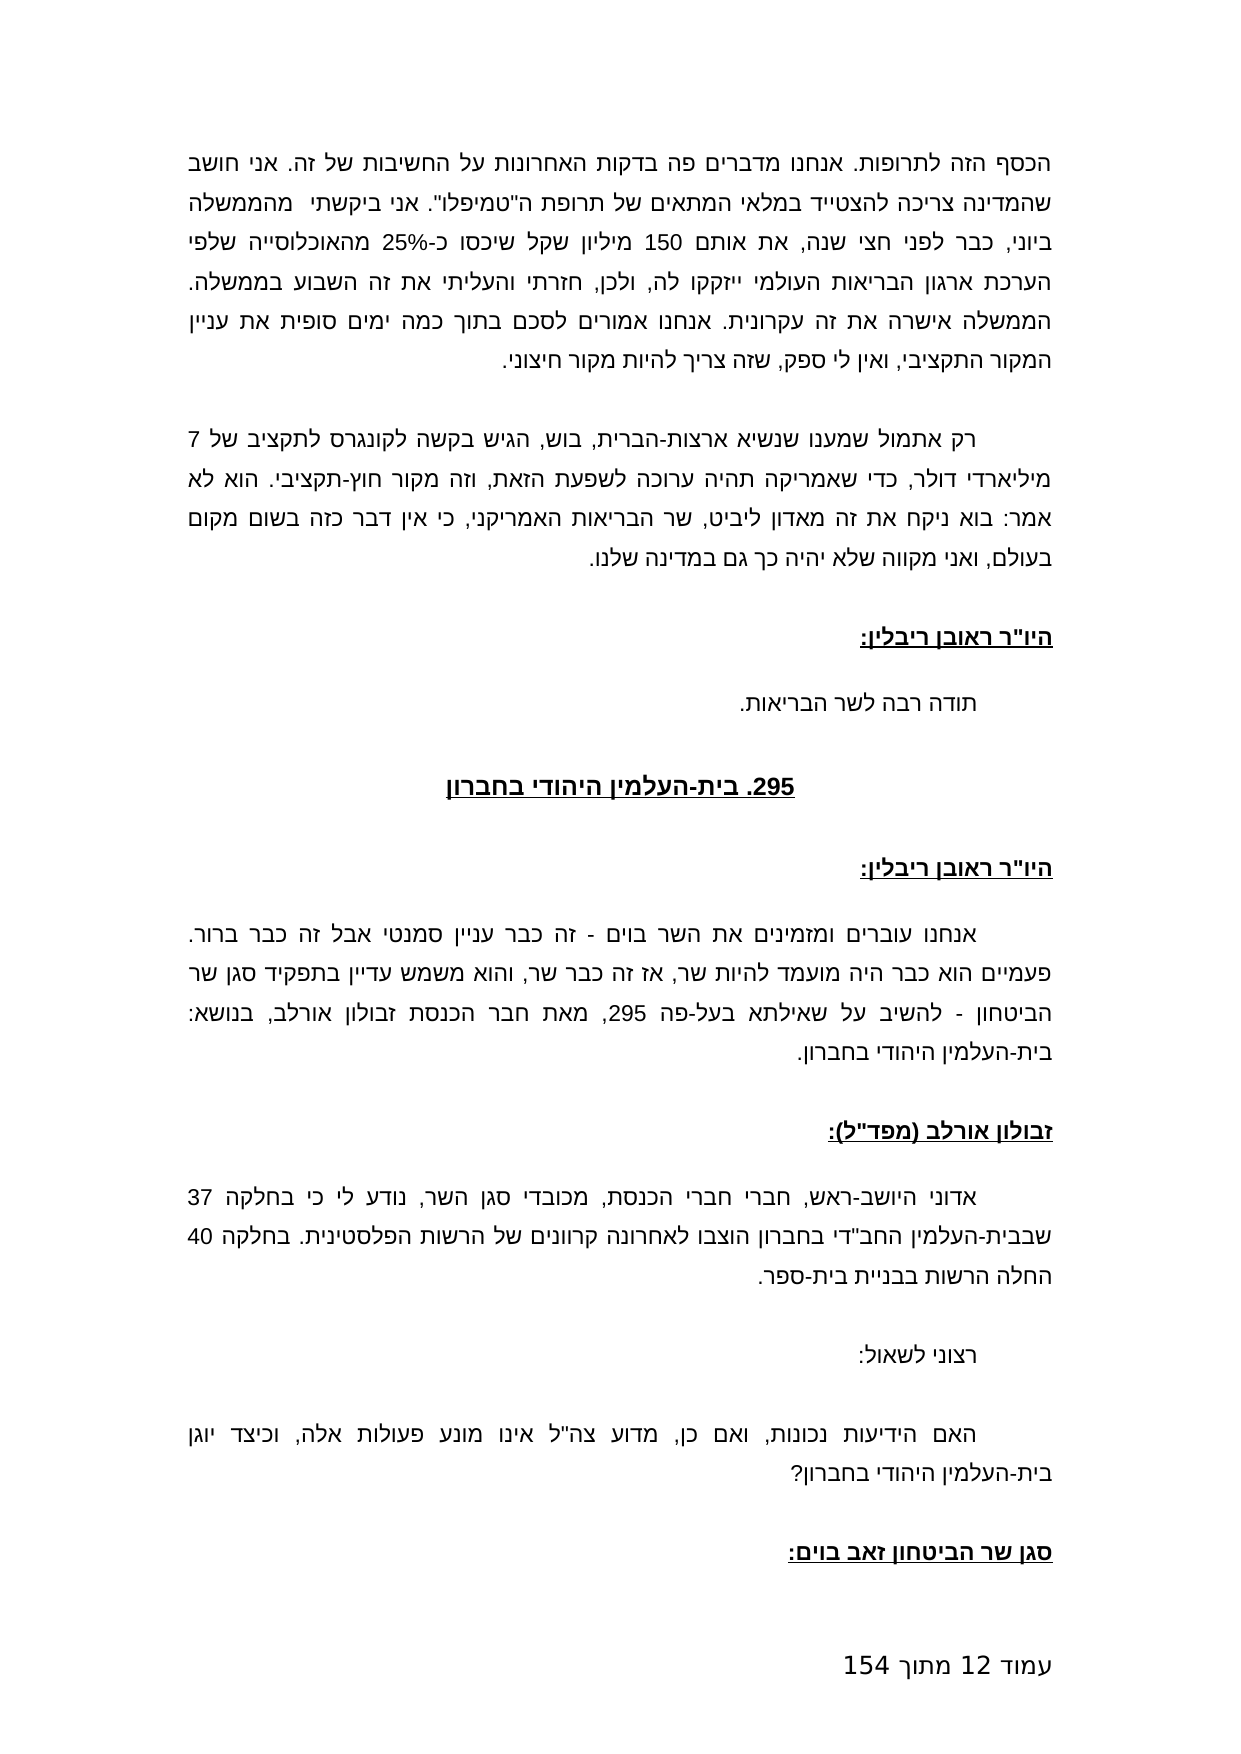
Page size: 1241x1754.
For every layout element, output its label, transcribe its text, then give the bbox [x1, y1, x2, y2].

text 295. בית-העלמין היהודי בחברון [187, 772, 1053, 801]
text היו"ר ראובן ריבלין: [187, 855, 1053, 881]
text זבולון אורלב (מפד"ל): [187, 1118, 1053, 1144]
text סגן שר הביטחון זאב בוים: [187, 1539, 1053, 1566]
text רצוני לשאול: [187, 1342, 1053, 1368]
text היו"ר ראובן ריבלין: [187, 624, 1053, 650]
text אדוני היושב-ראש, חברי חברי הכנסת, מכובדי סגן השר, נודע לי כי בחלקה 37 שבבית-העלמין החב"די בחברון הוצבו לאחרונה קרוונים של הרשות הפלסטינית. בחלקה 40 החלה הרשות בבניית בית-ספר. [187, 1184, 1053, 1289]
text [187, 150, 1053, 374]
text תודה רבה לשר הבריאות. [187, 689, 1053, 716]
text האם הידיעות נכונות, ואם כן, מדוע צה"ל אינו מונע פעולות אלה, וכיצד יוגן בית-העלמין היהודי בחברון? [187, 1421, 1053, 1487]
text רק אתמול שמענו שנשיא ארצות-הברית, בוש, הגיש בקשה לקונגרס לתקציב של 7 מיליארדי דולר, כדי שאמריקה תהיה ערוכה לשפעת הזאת, וזה מקור חוץ-תקציבי. הוא לא אמר: בוא ניקח את זה מאדון ליביט, שר הבריאות האמריקני, כי אין דבר כזה בשום מקום בעולם, ואני מקווה שלא יהיה כך גם במדינה שלנו. [187, 426, 1053, 571]
text אנחנו עוברים ומזמינים את השר בוים - זה כבר עניין סמנטי אבל זה כבר ברור. פעמיים הוא כבר היה מועמד להיות שר, אז זה כבר שר, והוא משמש עדיין בתפקיד סגן שר הביטחון - להשיב על שאילתא בעל-פה 295, מאת חבר הכנסת זבולון אורלב, בנושא: בית-העלמין היהודי בחברון. [187, 921, 1053, 1065]
